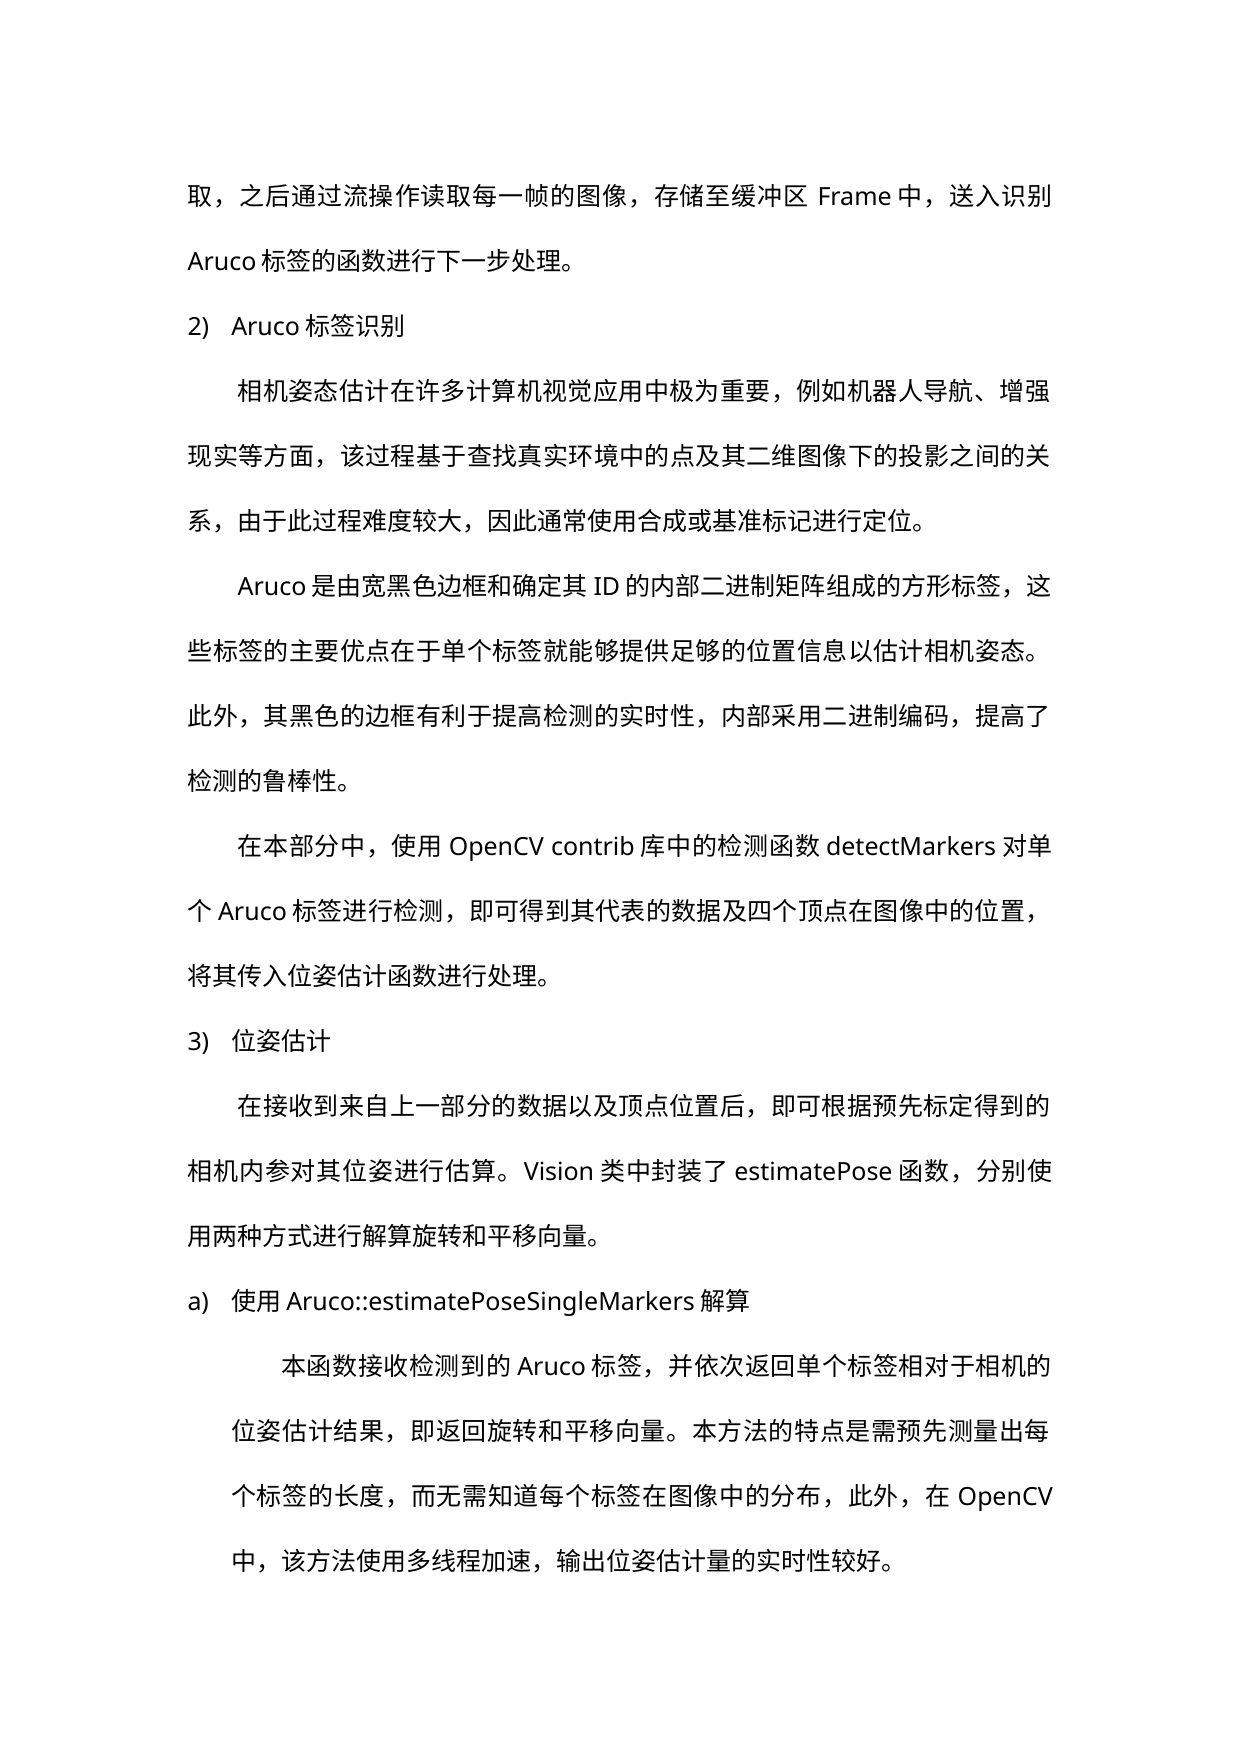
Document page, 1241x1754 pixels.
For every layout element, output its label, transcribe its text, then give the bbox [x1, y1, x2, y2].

text 在接收到来自上一部分的数据以及顶点位置后，即可根据预先标定得到的相机内参对其位姿进行估算。Vision类中封装了estimatePose函数，分别使用两种方式进行解算旋转和平移向量。 [187, 1072, 1053, 1267]
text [187, 162, 1053, 292]
list 位姿估计 [187, 1007, 1053, 1072]
list 使用Aruco::estimatePoseSingleMarkers解算 [187, 1267, 1053, 1332]
list Aruco标签识别 [187, 292, 1053, 357]
text 相机姿态估计在许多计算机视觉应用中极为重要，例如机器人导航、增强现实等方面，该过程基于查找真实环境中的点及其二维图像下的投影之间的关系，由于此过程难度较大，因此通常使用合成或基准标记进行定位。 [187, 357, 1053, 552]
text Aruco是由宽黑色边框和确定其ID的内部二进制矩阵组成的方形标签，这些标签的主要优点在于单个标签就能够提供足够的位置信息以估计相机姿态。此外，其黑色的边框有利于提高检测的实时性，内部采用二进制编码，提高了检测的鲁棒性。 [187, 552, 1053, 812]
text 在本部分中，使用OpenCV contrib库中的检测函数detectMarkers对单个Aruco标签进行检测，即可得到其代表的数据及四个顶点在图像中的位置，将其传入位姿估计函数进行处理。 [187, 812, 1053, 1007]
text 本函数接收检测到的Aruco标签，并依次返回单个标签相对于相机的位姿估计结果，即返回旋转和平移向量。本方法的特点是需预先测量出每个标签的长度，而无需知道每个标签在图像中的分布，此外，在OpenCV中，该方法使用多线程加速，输出位姿估计量的实时性较好。 [231, 1332, 1053, 1592]
